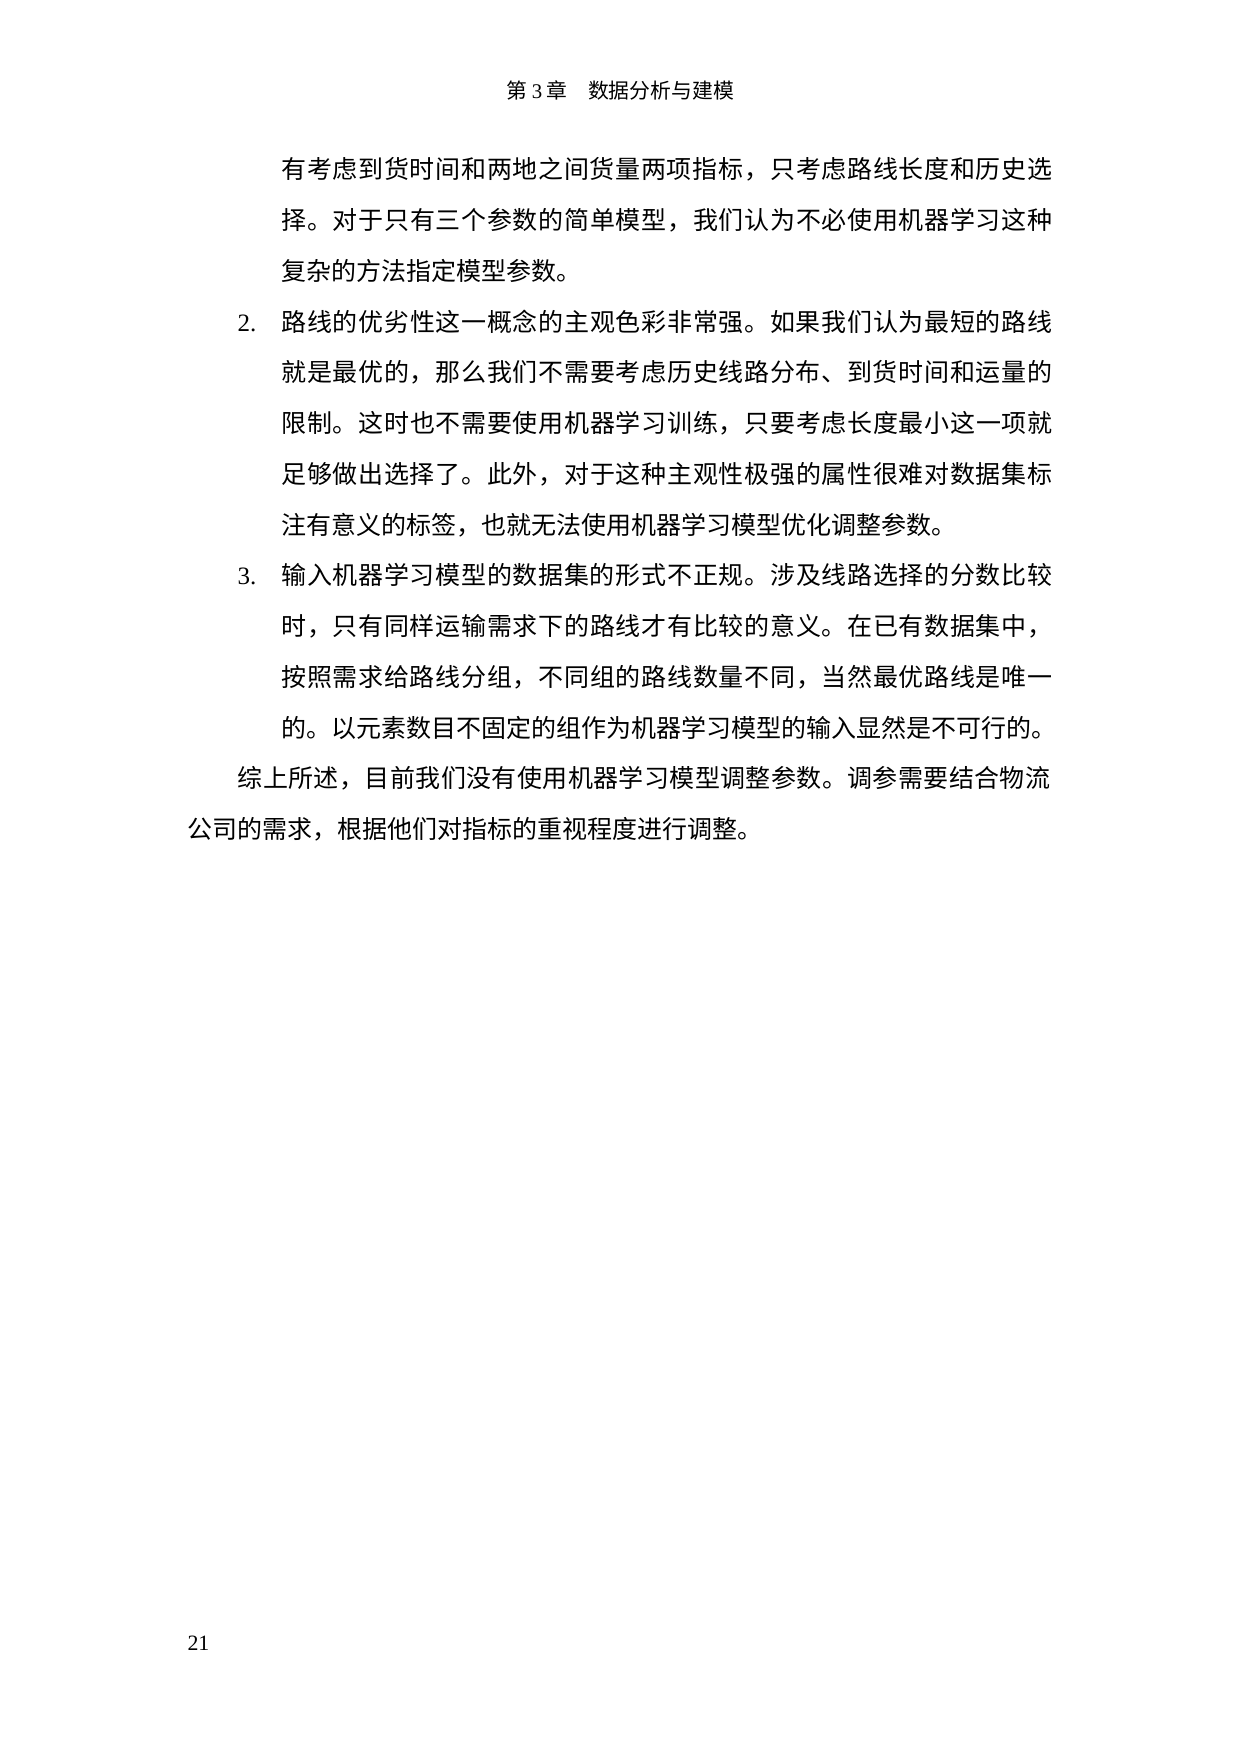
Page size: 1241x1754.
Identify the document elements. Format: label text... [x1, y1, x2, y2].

list 路线的优劣性这一概念的主观色彩非常强。如果我们认为最短的路线就是最优的，那么我们不需要考虑历史线路分布、到货时间和运量的限制。这时也不需要使用机器学习训练，只要考虑长度最小这一项就足够做出选择了。此外，对于这种主观性极强的属性很难对数据集标注有意义的标签，也就无法使用机器学习模型优化调整参数。 [237, 302, 1053, 541]
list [237, 150, 1053, 288]
list 输入机器学习模型的数据集的形式不正规。涉及线路选择的分数比较时，只有同样运输需求下的路线才有比较的意义。在已有数据集中，按照需求给路线分组，不同组的路线数量不同，当然最优路线是唯一的。以元素数目不固定的组作为机器学习模型的输入显然是不可行的。 [237, 556, 1053, 744]
text 综上所述，目前我们没有使用机器学习模型调整参数。调参需要结合物流公司的需求，根据他们对指标的重视程度进行调整。 [187, 759, 1053, 846]
